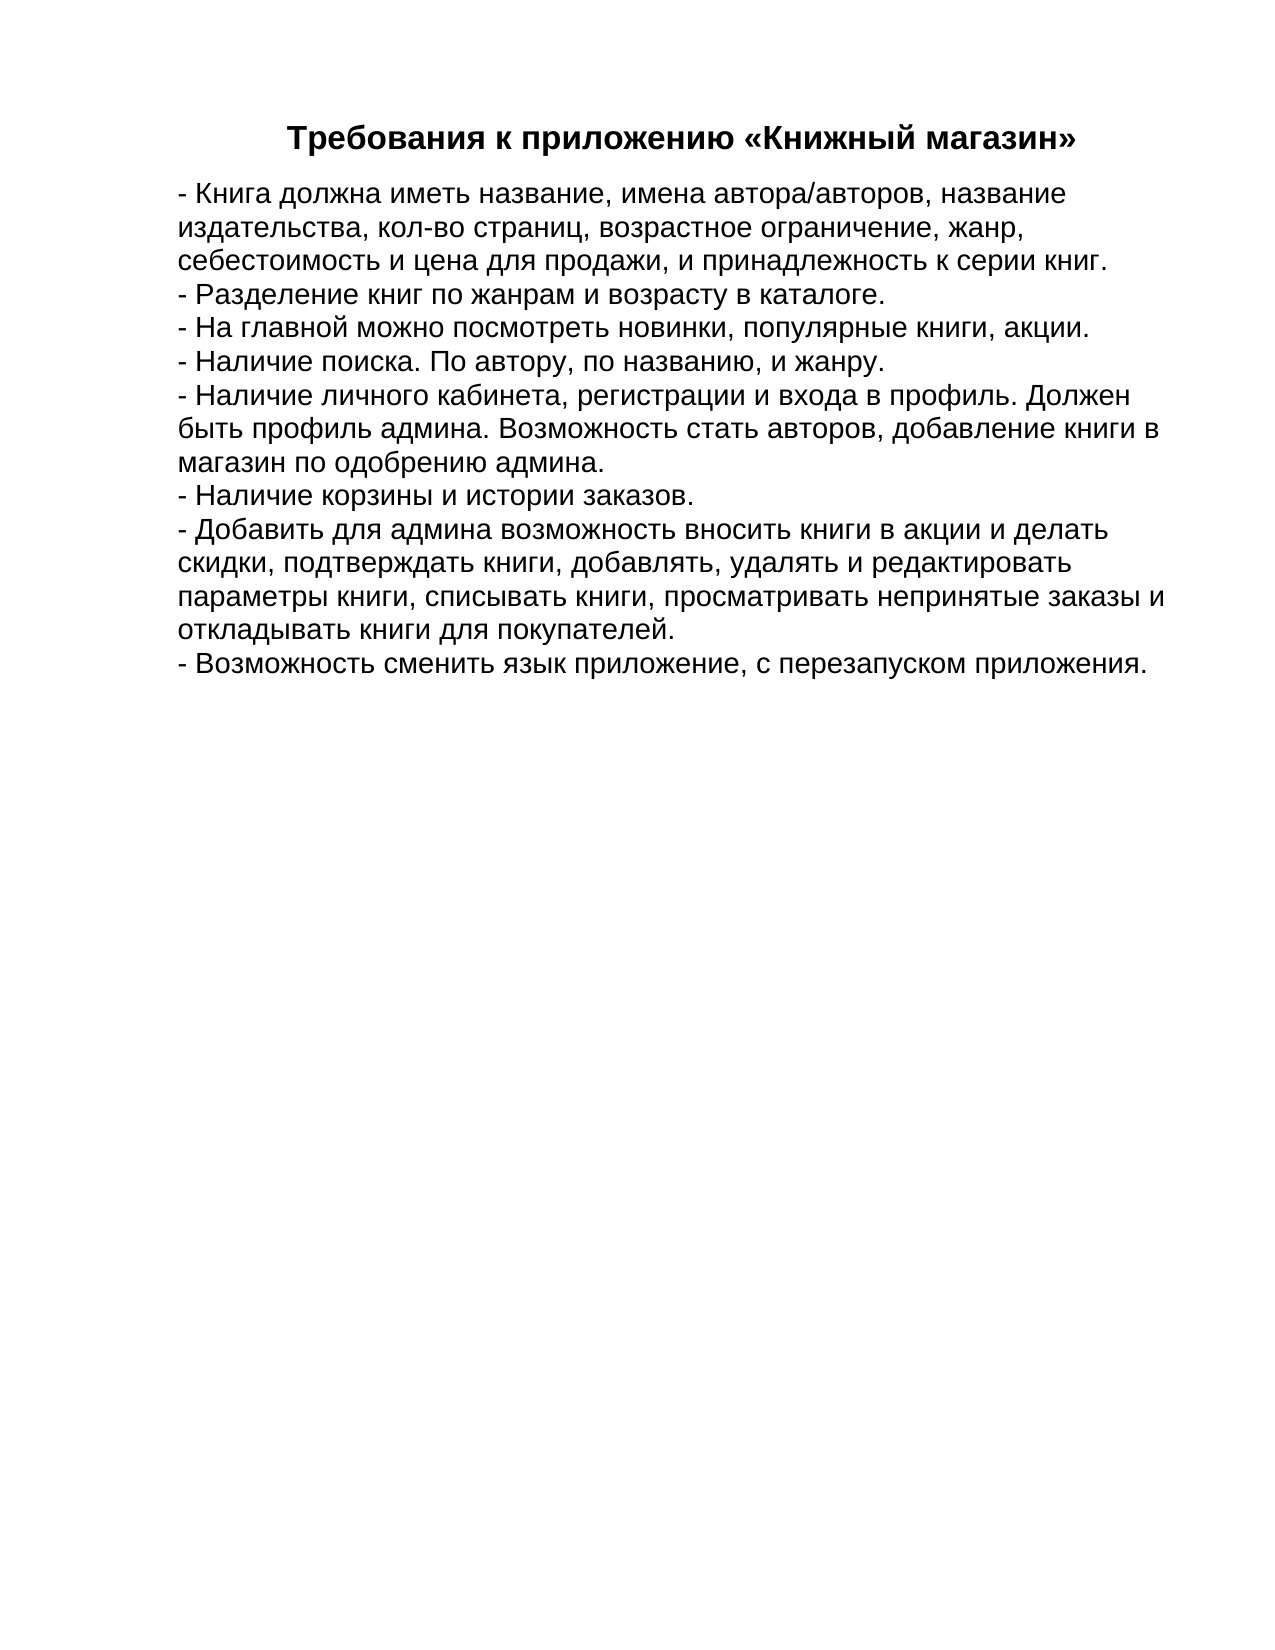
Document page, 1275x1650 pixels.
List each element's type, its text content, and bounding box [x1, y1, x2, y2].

text - Наличие поиска. По автору, по названию, и жанру. [177, 344, 1186, 377]
text - Разделение книг по жанрам и возрасту в каталоге. [177, 277, 1186, 310]
text - Наличие личного кабинета, регистрации и входа в профиль. Должен быть профиль админа. Возможность стать авторов, добавление книги в магазин по одобрению админа. [177, 377, 1186, 478]
text - Добавить для админа возможность вносить книги в акции и делать скидки, подтверждать книги, добавлять, удалять и редактировать параметры книги, списывать книги, просматривать непринятые заказы и откладывать книги для покупателей. [177, 512, 1186, 646]
text - Наличие корзины и истории заказов. [177, 478, 1186, 512]
text Требования к приложению «Книжный магазин» [177, 118, 1186, 157]
text - Книга должна иметь название, имена автора/авторов, название издательства, кол-во страниц, возрастное ограничение, жанр, себестоимость и цена для продажи, и принадлежность к серии книг. [177, 176, 1186, 277]
text - Возможность сменить язык приложение, с перезапуском приложения. [177, 646, 1186, 679]
text - На главной можно посмотреть новинки, популярные книги, акции. [177, 310, 1186, 344]
